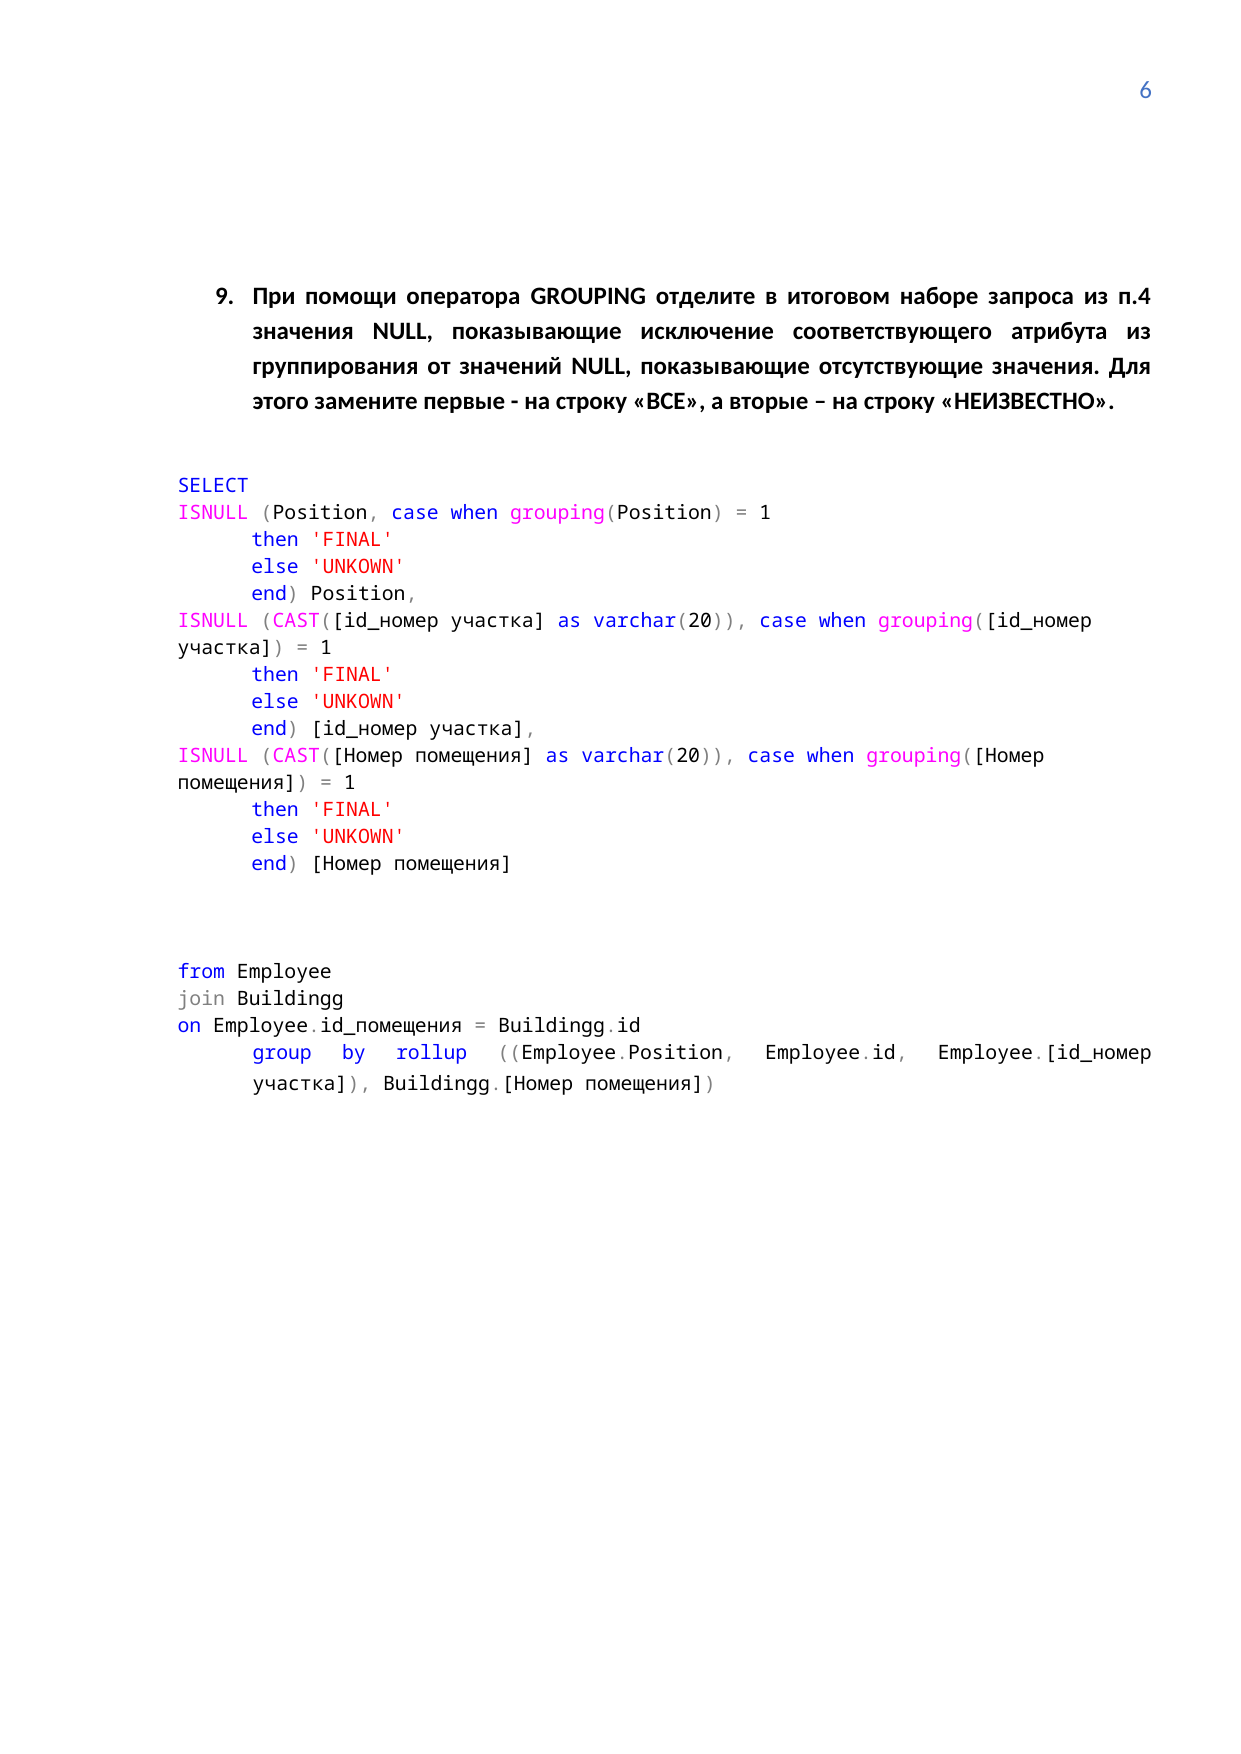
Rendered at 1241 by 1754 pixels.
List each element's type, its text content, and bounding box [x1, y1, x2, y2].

text else 'UNKOWN' [177, 687, 1152, 714]
text from Employee [177, 957, 1152, 984]
text end) [id_номер участка], [177, 714, 1152, 741]
text SELECT [177, 472, 1152, 498]
text ISNULL (CAST([id_номер участка] as varchar(20)), case when grouping([id_номер участка]) = 1 [177, 606, 1152, 660]
list При помощи оператора GROUPING отделите в итоговом наборе запроса из п.4 значения NULL, показывающие исключение соответствующего атрибута из группирования от значений NULL, показывающие отсутствующие значения. Для этого замените первые - на строку «ВСЕ», а вторые – на строку «НЕИЗВЕСТНО». [215, 280, 1152, 415]
text then 'FINAL' [177, 795, 1152, 822]
text then 'FINAL' [177, 526, 1152, 552]
text on Employee.id_помещения = Buildingg.id [177, 1011, 1152, 1038]
text else 'UNKOWN' [177, 552, 1152, 579]
text end) [Номер помещения] [177, 849, 1152, 876]
text ISNULL (CAST([Номер помещения] as varchar(20)), case when grouping([Номер помещения]) = 1 [177, 741, 1152, 795]
text join Buildingg [177, 984, 1152, 1011]
text else 'UNKOWN' [177, 822, 1152, 849]
text ISNULL (Position, case when grouping(Position) = 1 [177, 498, 1152, 526]
list group by rollup ((Employee.Position, Employee.id, Employee.[id_номер участка]), Buildingg.[Номер помещения]) [252, 1038, 1152, 1096]
text end) Position, [177, 579, 1152, 606]
text then 'FINAL' [177, 660, 1152, 687]
